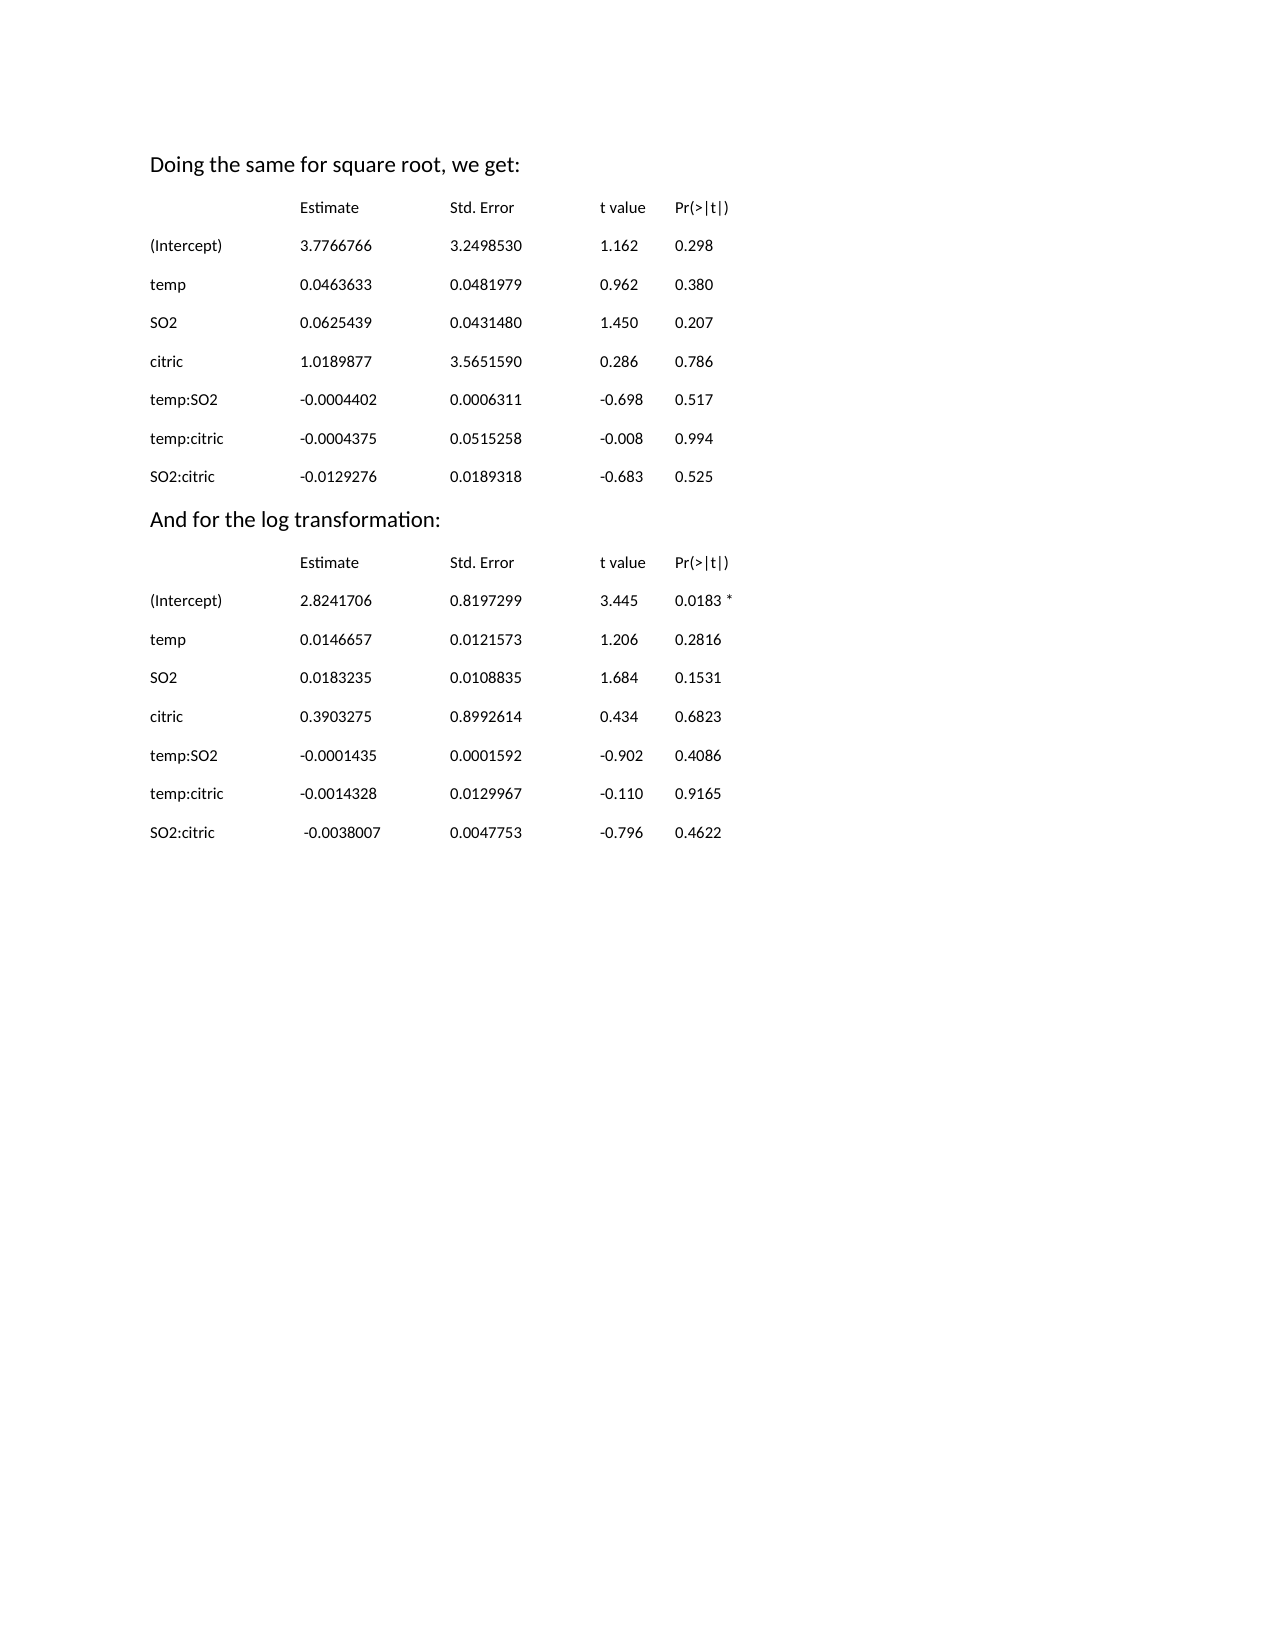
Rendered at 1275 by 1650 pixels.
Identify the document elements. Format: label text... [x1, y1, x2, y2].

text temp:citric -0.0004375 0.0515258 -0.008 0.994 [150, 428, 1125, 448]
text temp 0.0146657 0.0121573 1.206 0.2816 [150, 629, 1125, 649]
text Estimate Std. Error t value Pr(>|t|) [150, 197, 1125, 217]
text temp:SO2 -0.0004402 0.0006311 -0.698 0.517 [150, 389, 1125, 410]
text SO2 0.0625439 0.0431480 1.450 0.207 [150, 312, 1125, 333]
text SO2 0.0183235 0.0108835 1.684 0.1531 [150, 668, 1125, 688]
text Estimate Std. Error t value Pr(>|t|) [150, 552, 1125, 572]
text (Intercept) 2.8241706 0.8197299 3.445 0.0183 * [150, 591, 1125, 611]
text citric 0.3903275 0.8992614 0.434 0.6823 [150, 706, 1125, 727]
text And for the log transformation: [150, 505, 1125, 533]
text SO2:citric -0.0129276 0.0189318 -0.683 0.525 [150, 467, 1125, 487]
text temp:SO2 -0.0001435 0.0001592 -0.902 0.4086 [150, 745, 1125, 765]
text temp 0.0463633 0.0481979 0.962 0.380 [150, 274, 1125, 294]
text SO2:citric -0.0038007 0.0047753 -0.796 0.4622 [150, 822, 1125, 842]
text temp:citric -0.0014328 0.0129967 -0.110 0.9165 [150, 783, 1125, 804]
text citric 1.0189877 3.5651590 0.286 0.786 [150, 351, 1125, 371]
text Doing the same for square root, we get: [150, 150, 1125, 178]
text (Intercept) 3.7766766 3.2498530 1.162 0.298 [150, 235, 1125, 256]
